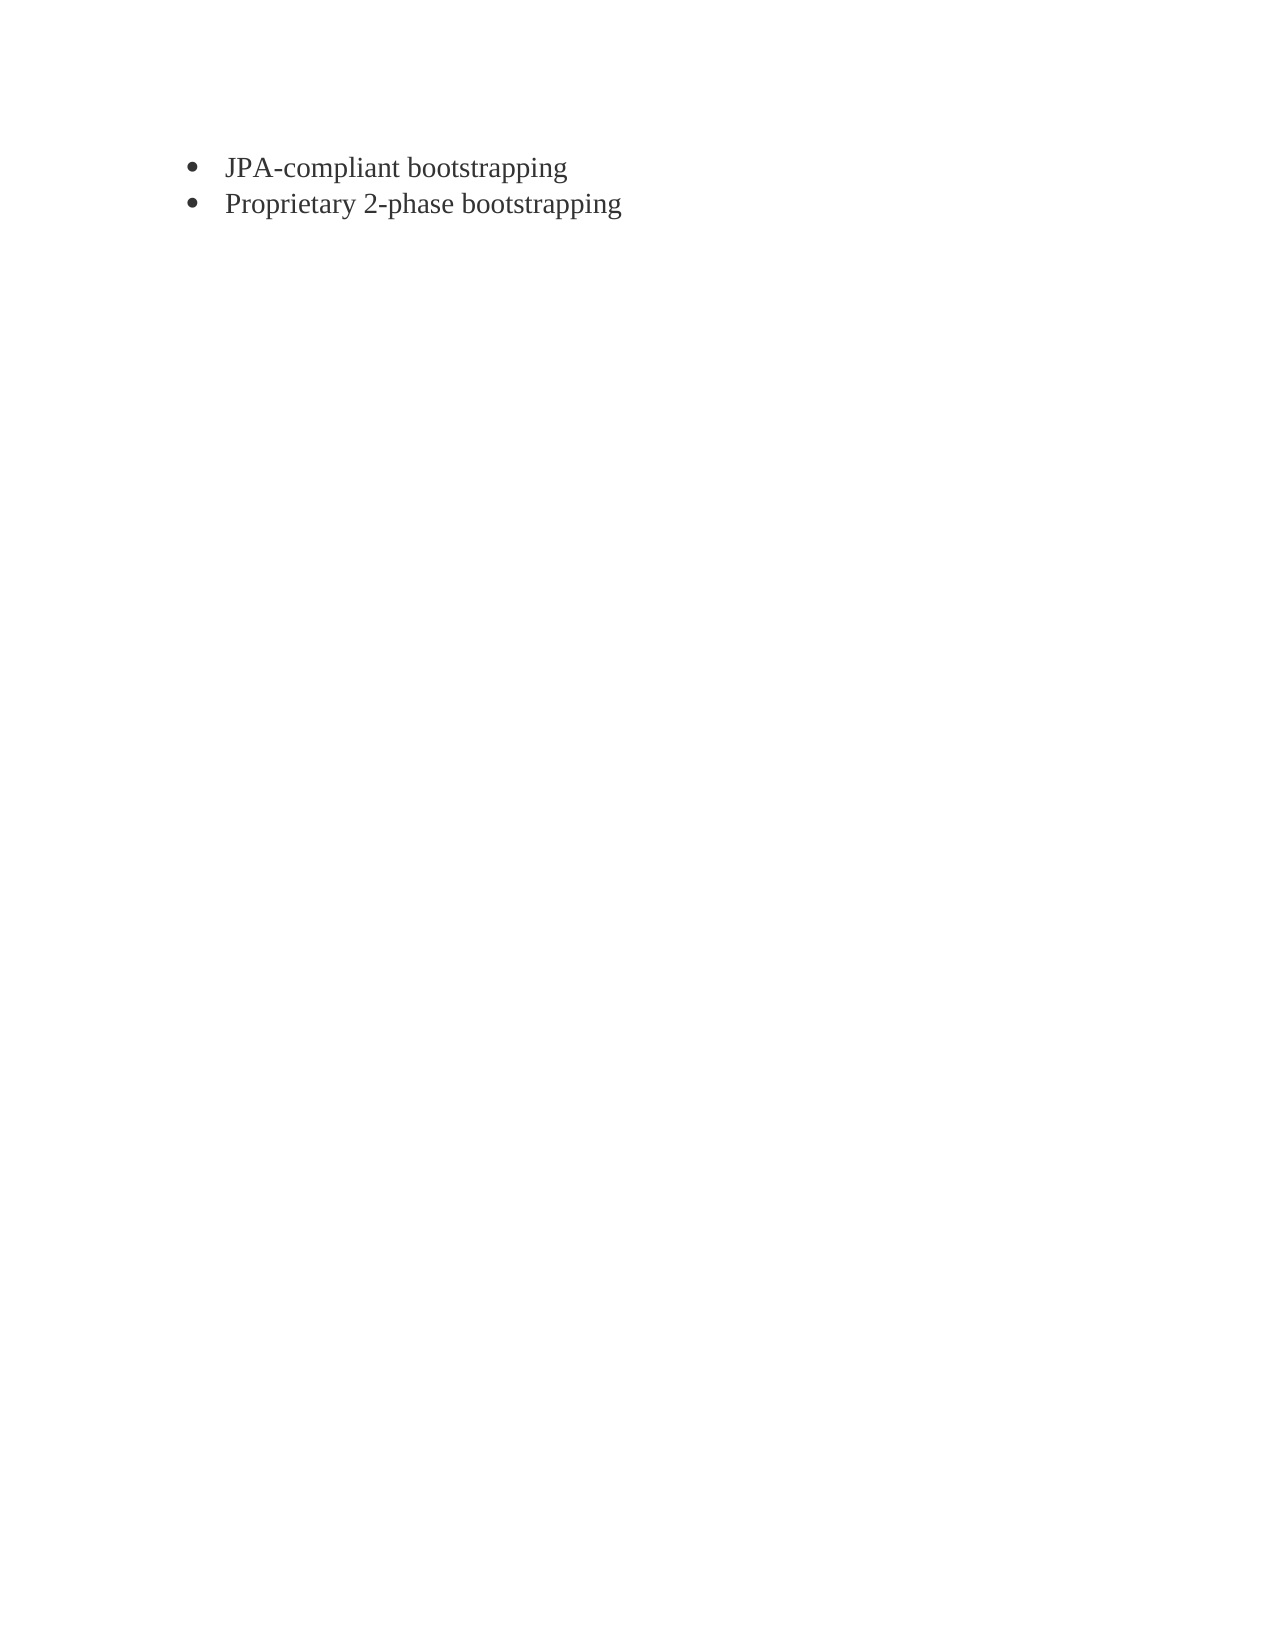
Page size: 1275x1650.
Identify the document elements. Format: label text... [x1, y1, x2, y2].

list Proprietary 2-phase bootstrapping [187, 186, 1125, 220]
list JPA-compliant bootstrapping [187, 150, 1125, 184]
